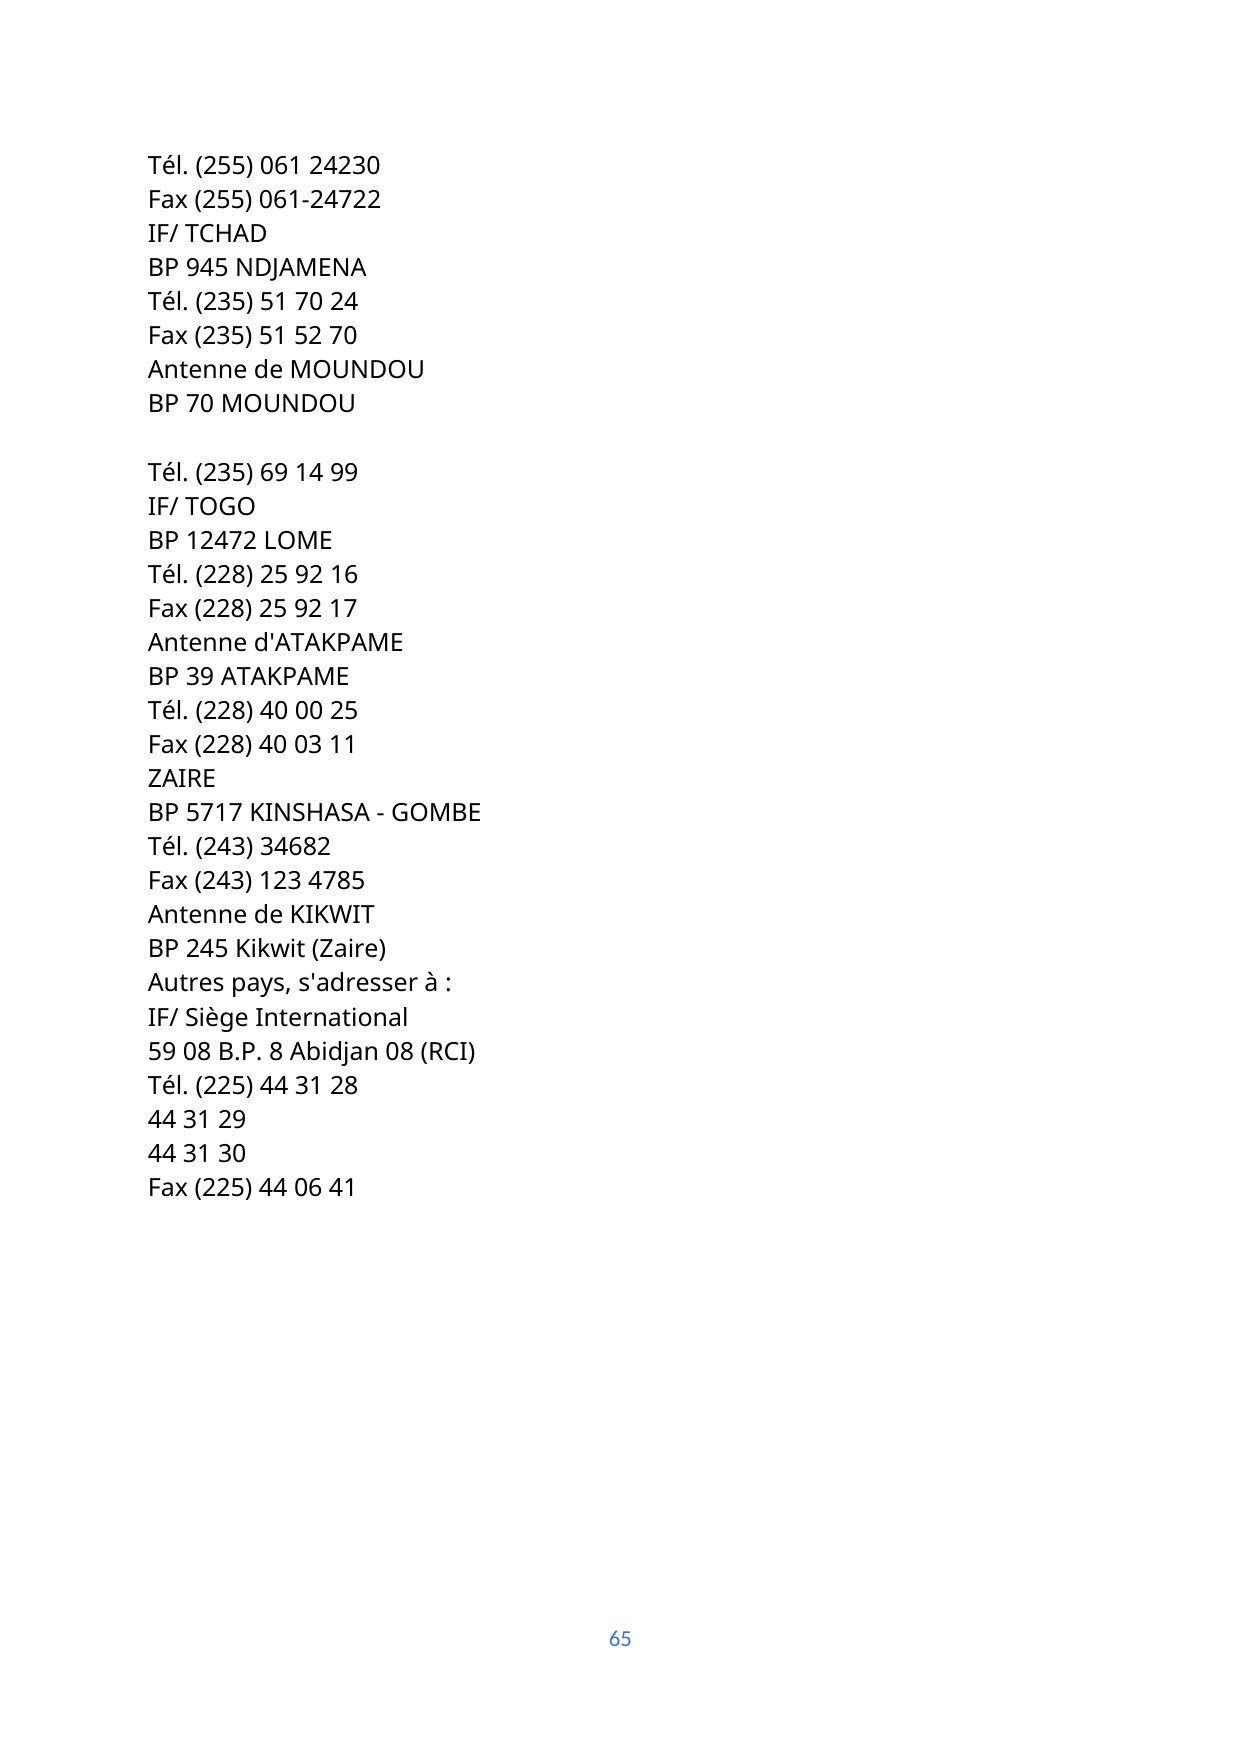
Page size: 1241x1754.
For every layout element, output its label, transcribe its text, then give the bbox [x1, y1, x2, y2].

text Tél. (243) 34682 [148, 829, 1093, 863]
text Tél. (235) 51 70 24 [148, 284, 1093, 318]
text ZAIRE [148, 761, 1093, 795]
text Fax (228) 40 03 11 [148, 727, 1093, 761]
text 44 31 29 [148, 1101, 1093, 1135]
text IF/ TOGO [148, 488, 1093, 522]
text BP 39 ATAKPAME [148, 658, 1093, 693]
text Antenne de KIKWIT [148, 897, 1093, 931]
text BP 945 NDJAMENA [148, 250, 1093, 284]
text Antenne de MOUNDOU [148, 352, 1093, 386]
text BP 5717 KINSHASA - GOMBE [148, 795, 1093, 829]
text Fax (243) 123 4785 [148, 863, 1093, 897]
text IF/ Siège International [148, 999, 1093, 1033]
text Tél. (225) 44 31 28 [148, 1067, 1093, 1101]
text BP 245 Kikwit (Zaire) [148, 931, 1093, 965]
text Autres pays, s'adresser à : [148, 965, 1093, 999]
text BP 12472 LOME [148, 522, 1093, 556]
text BP 70 MOUNDOU [148, 386, 1093, 420]
text Tél. (235) 69 14 99 [148, 454, 1093, 488]
text Tél. (255) 061 24230 [148, 148, 1093, 182]
text IF/ TCHAD [148, 216, 1093, 250]
text Tél. (228) 25 92 16 [148, 556, 1093, 590]
text Fax (225) 44 06 41 [148, 1169, 1093, 1203]
text Antenne d'ATAKPAME [148, 624, 1093, 658]
text Fax (235) 51 52 70 [148, 318, 1093, 352]
text 44 31 30 [148, 1135, 1093, 1169]
text Tél. (228) 40 00 25 [148, 693, 1093, 727]
text Fax (255) 061-24722 [148, 182, 1093, 216]
text 59 08 B.P. 8 Abidjan 08 (RCI) [148, 1033, 1093, 1067]
text Fax (228) 25 92 17 [148, 590, 1093, 624]
